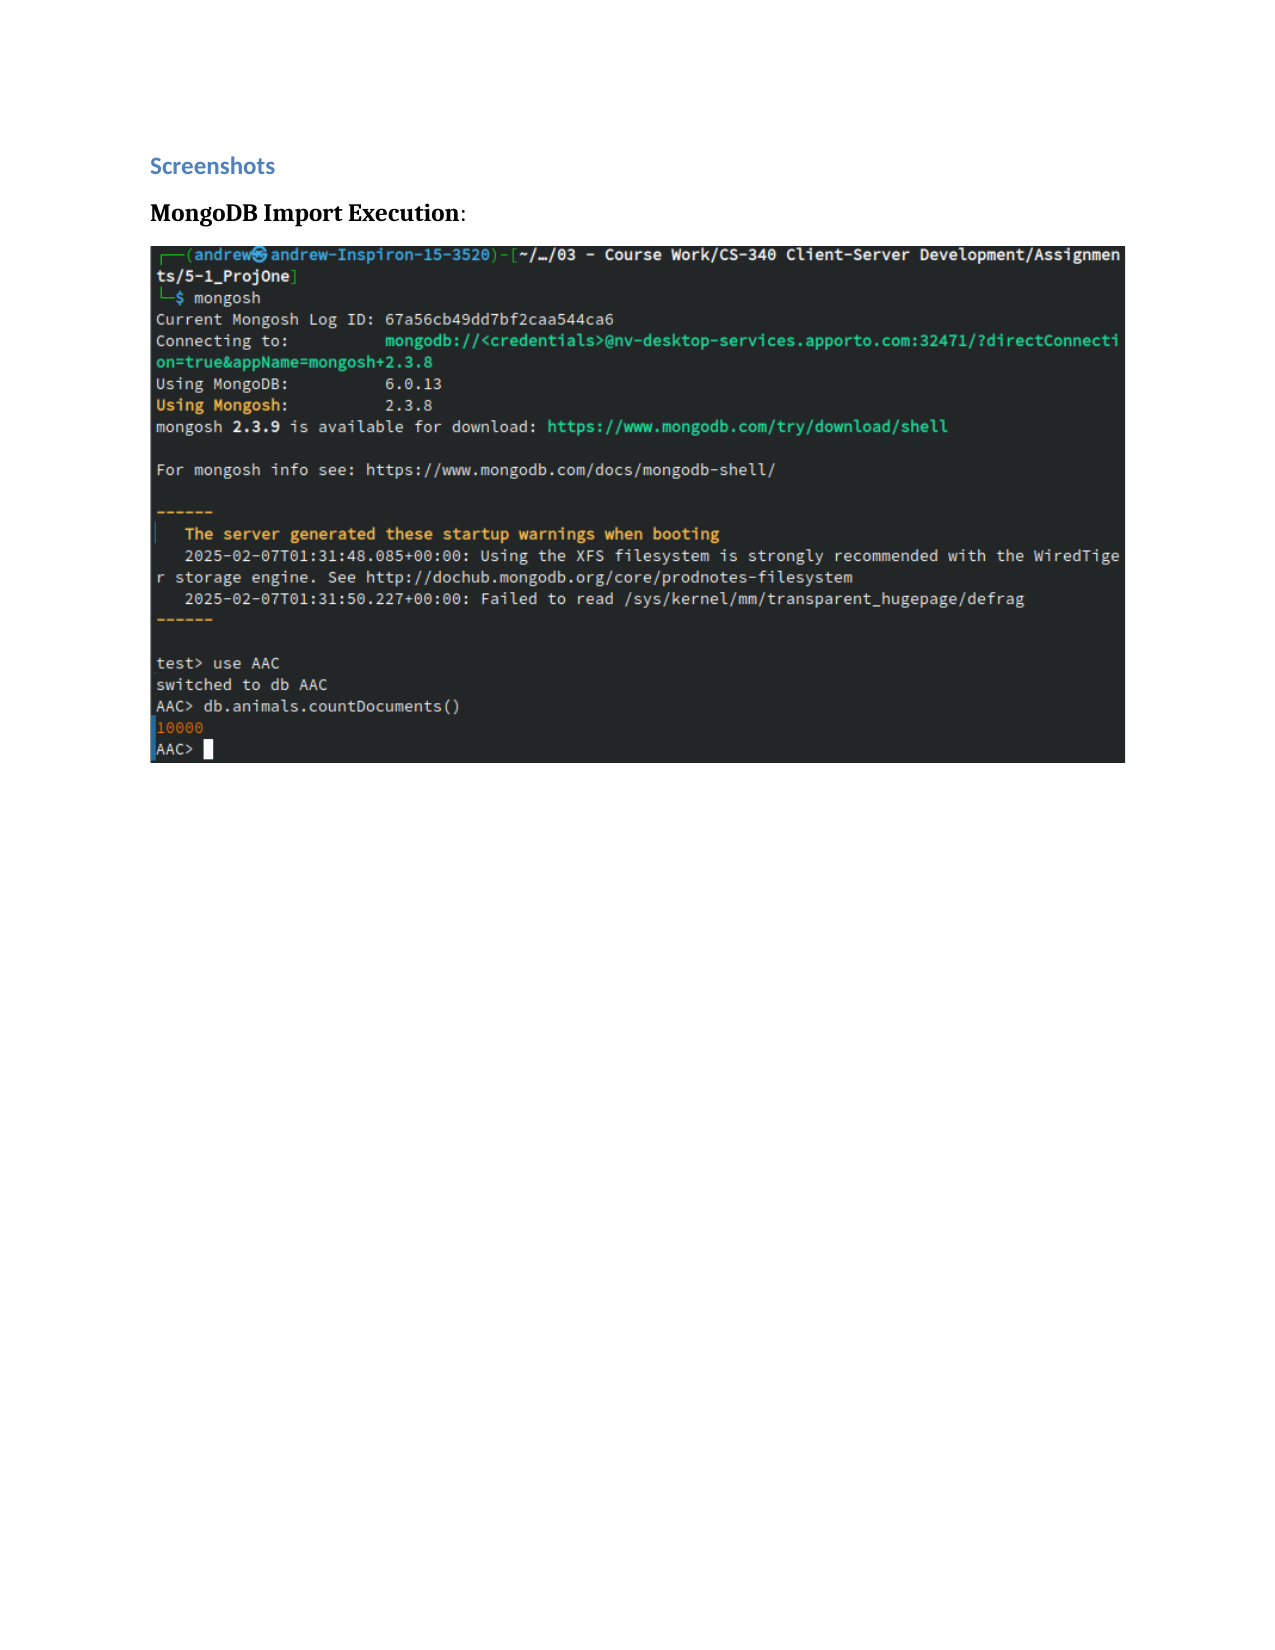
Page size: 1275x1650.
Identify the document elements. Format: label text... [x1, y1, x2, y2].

text MongoDB Import Execution: [150, 199, 1125, 228]
subtitle Screenshots [150, 150, 1125, 181]
picture [150, 246, 1125, 763]
